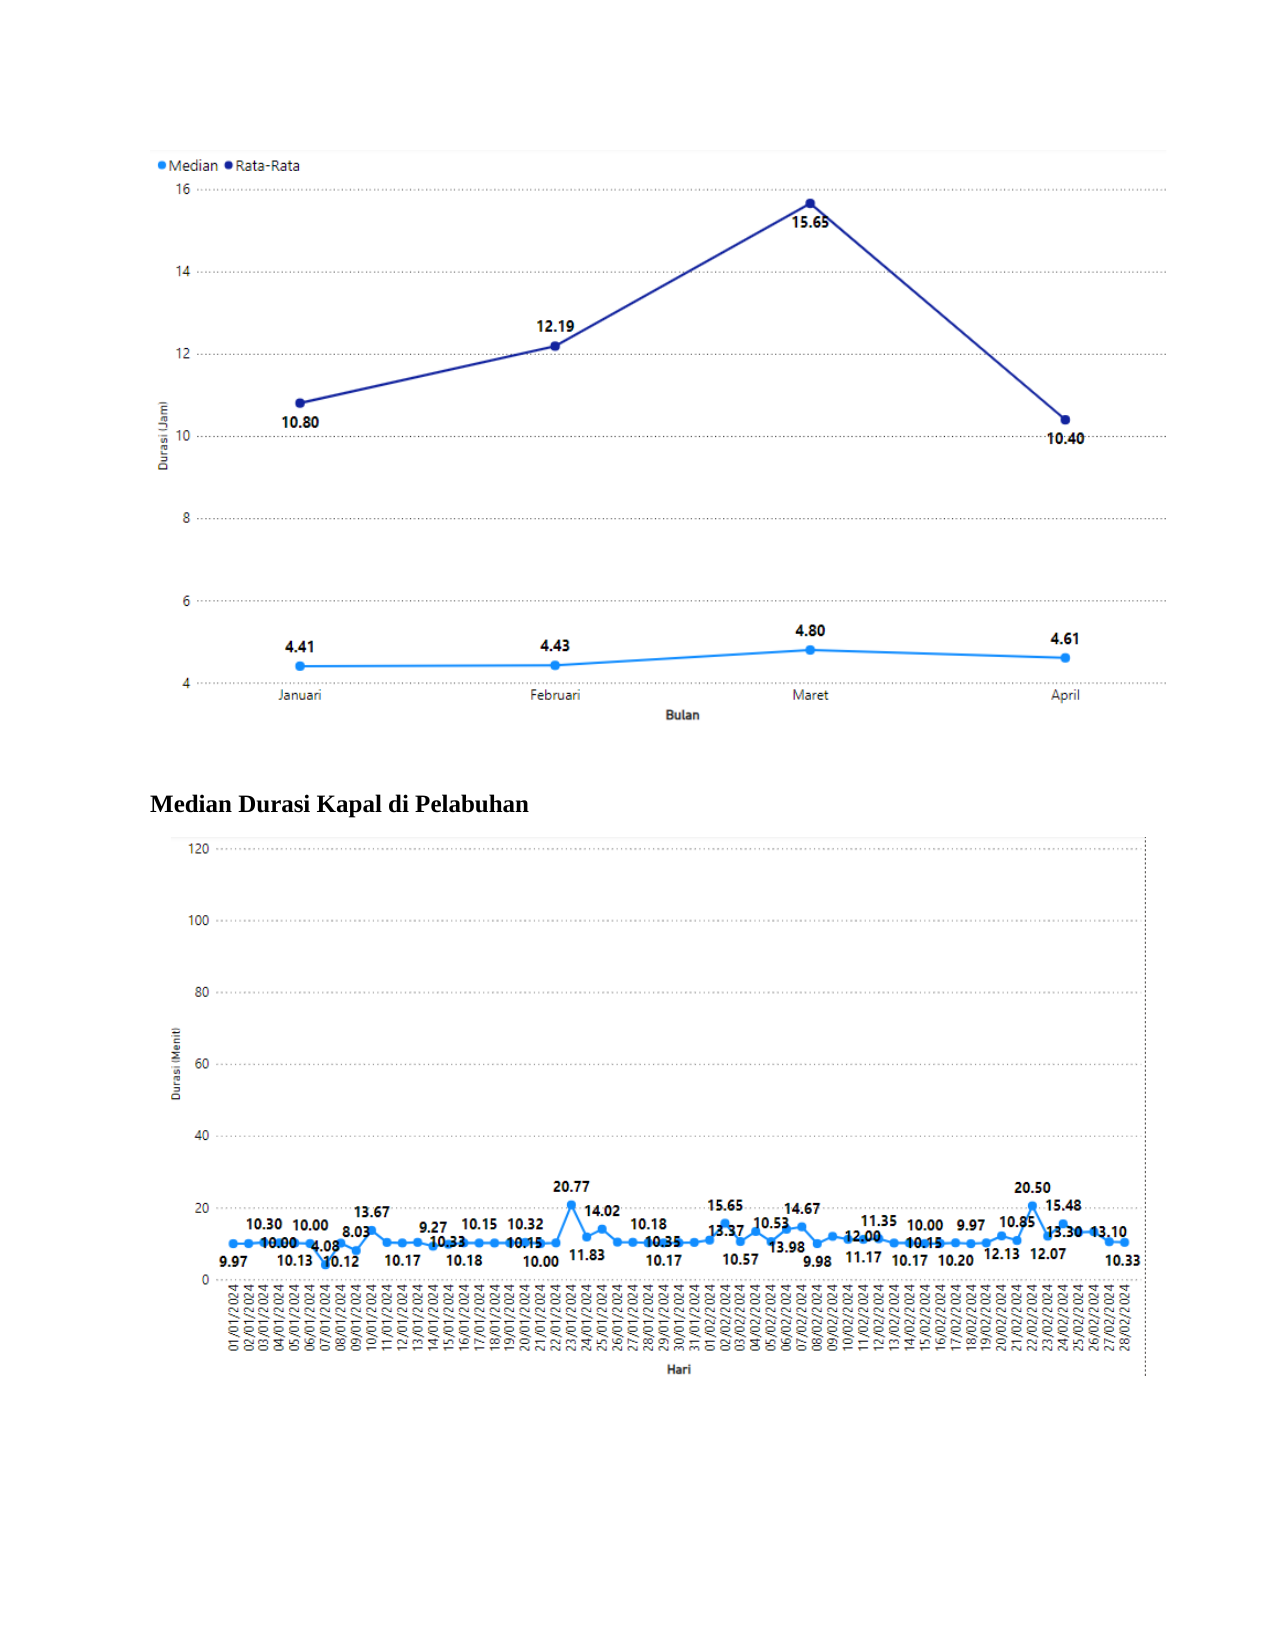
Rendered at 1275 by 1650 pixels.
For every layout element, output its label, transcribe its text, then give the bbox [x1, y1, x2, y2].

picture [150, 150, 1167, 723]
text Median Durasi Kapal di Pelabuhan [150, 789, 1167, 818]
picture [170, 837, 1146, 1376]
